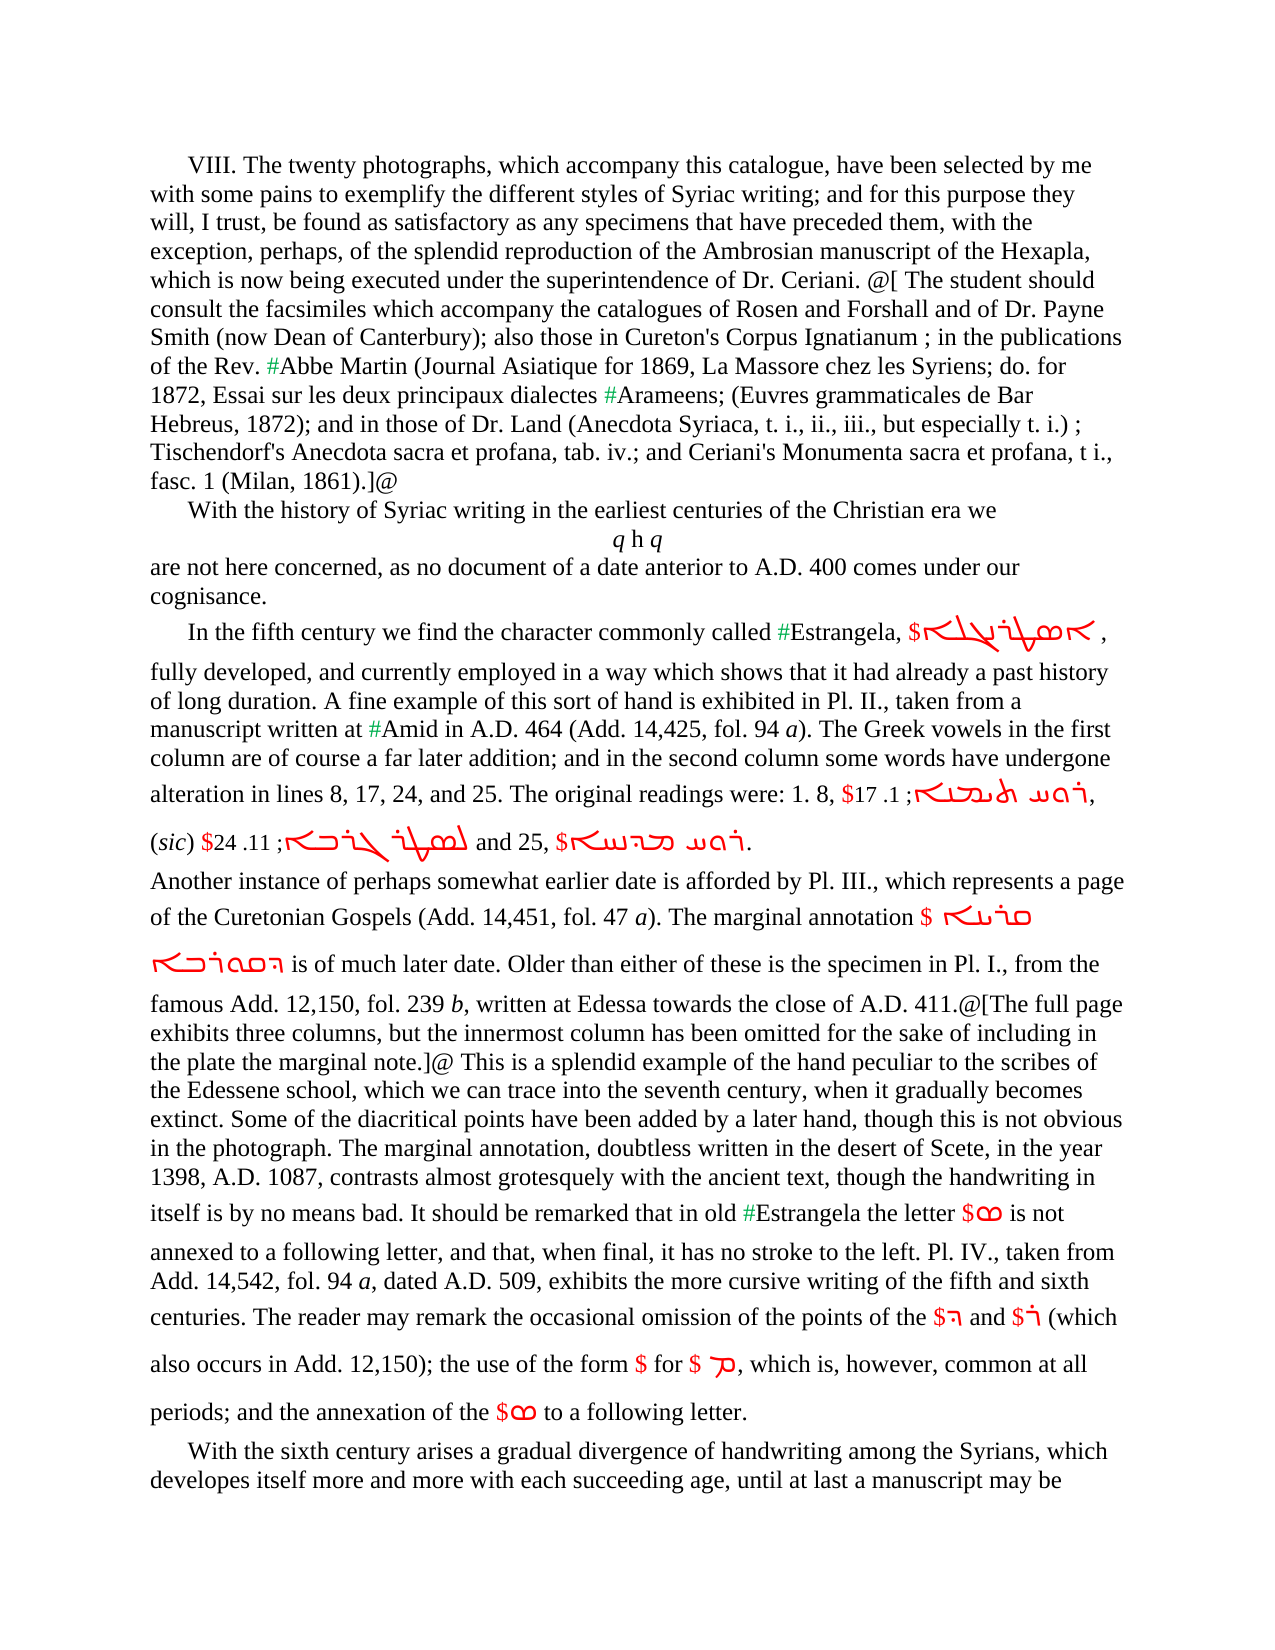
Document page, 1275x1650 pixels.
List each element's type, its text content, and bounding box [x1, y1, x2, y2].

text q h q [150, 524, 1125, 552]
text Another instance of perhaps somewhat earlier date is afforded by Pl. III., which represents a page of the Curetonian Gospels (Add. 14,451, fol. 47 a). The marginal annotation $ܩܪܝܢܐ ܕܩܘܪܒܐ is of much later date. Older than either of these is the specimen in Pl. I., from the famous Add. 12,150, fol. 239 b, written at Edessa towards the close of A.D. 411.@[The full page exhibits three columns, but the innermost column has been omitted for the sake of including in the plate the marginal note.]@ This is a splendid example of the hand peculiar to the scribes of the Edessene school, which we can trace into the seventh century, when it gradually becomes extinct. Some of the diacritical points have been added by a later hand, though this is not obvious in the photograph. The marginal annotation, doubtless written in the desert of Scete, in the year 1398, A.D. 1087, contrasts almost grotesquely with the ancient text, though the handwriting in itself is by no means bad. It should be remarked that in old #Estrangela the letter $ܣ is not annexed to a following letter, and that, when final, it has no stroke to the left. Pl. IV., taken from Add. 14,542, fol. 94 a, dated A.D. 509, exhibits the more cursive writing of the fifth and sixth centuries. The reader may remark the occasional omission of the points of the $ܕ and $ܪ (which also occurs in Add. 12,150); the use of the form $ for $ ܡ, which is, however, common at all periods; and the annexation of the $ܣ to a following letter. [150, 866, 1125, 1436]
text VIII. The twenty photographs, which accompany this catalogue, have been selected by me with some pains to exemplify the different styles of Syriac writing; and for this purpose they will, I trust, be found as satisfactory as any specimens that have preceded them, with the exception, perhaps, of the splendid reproduction of the Ambrosian manuscript of the Hexapla, which is now being executed under the superintendence of Dr. Ceriani. @[ The student should consult the facsimiles which accompany the catalogues of Rosen and Forshall and of Dr. Payne Smith (now Dean of Canterbury); also those in Cureton's Corpus Ignatianum ; in the publications of the Rev. #Abbe Martin (Journal Asiatique for 1869, La Massore chez les Syriens; do. for 1872, Essai sur les deux principaux dialectes #Arameens; (Euvres grammaticales de Bar Hebreus, 1872); and in those of Dr. Land (Anecdota Syriaca, t. i., ii., iii., but especially t. i.) ; Tischendorf's Anecdota sacra et profana, tab. iv.; and Ceriani's Monumenta sacra et profana, t i., fasc. 1 (Milan, 1861).]@ [150, 150, 1125, 495]
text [150, 1436, 1125, 1494]
text With the history of Syriac writing in the earliest centuries of the Christian era we [150, 495, 1125, 524]
text are not here concerned, as no document of a date anterior to A.D. 400 comes under our cognisance. [150, 552, 1125, 610]
text In the fifth century we find the character commonly called #Estrangela, $ܐܣܛܪܢܓܠܐ , fully developed, and currently employed in a way which shows that it had already a past history of long duration. A fine example of this sort of hand is exhibited in Pl. II., taken from a manuscript written at #Amid in A.D. 464 (Add. 14,425, fol. 94 a). The Greek vowels in the first column are of course a far later addition; and in the second column some words have undergone alteration in lines 8, 17, 24, and 25. The original readings were: 1. 8, $ܪܘܚ ܬܝܡܢܐ; 1. 17, (sic) $ܠܣܛܪ ܓܪܒܐ; 11. 24 and 25, $ܪܘܚ ܡܕܢܚܐ. [150, 610, 1125, 866]
